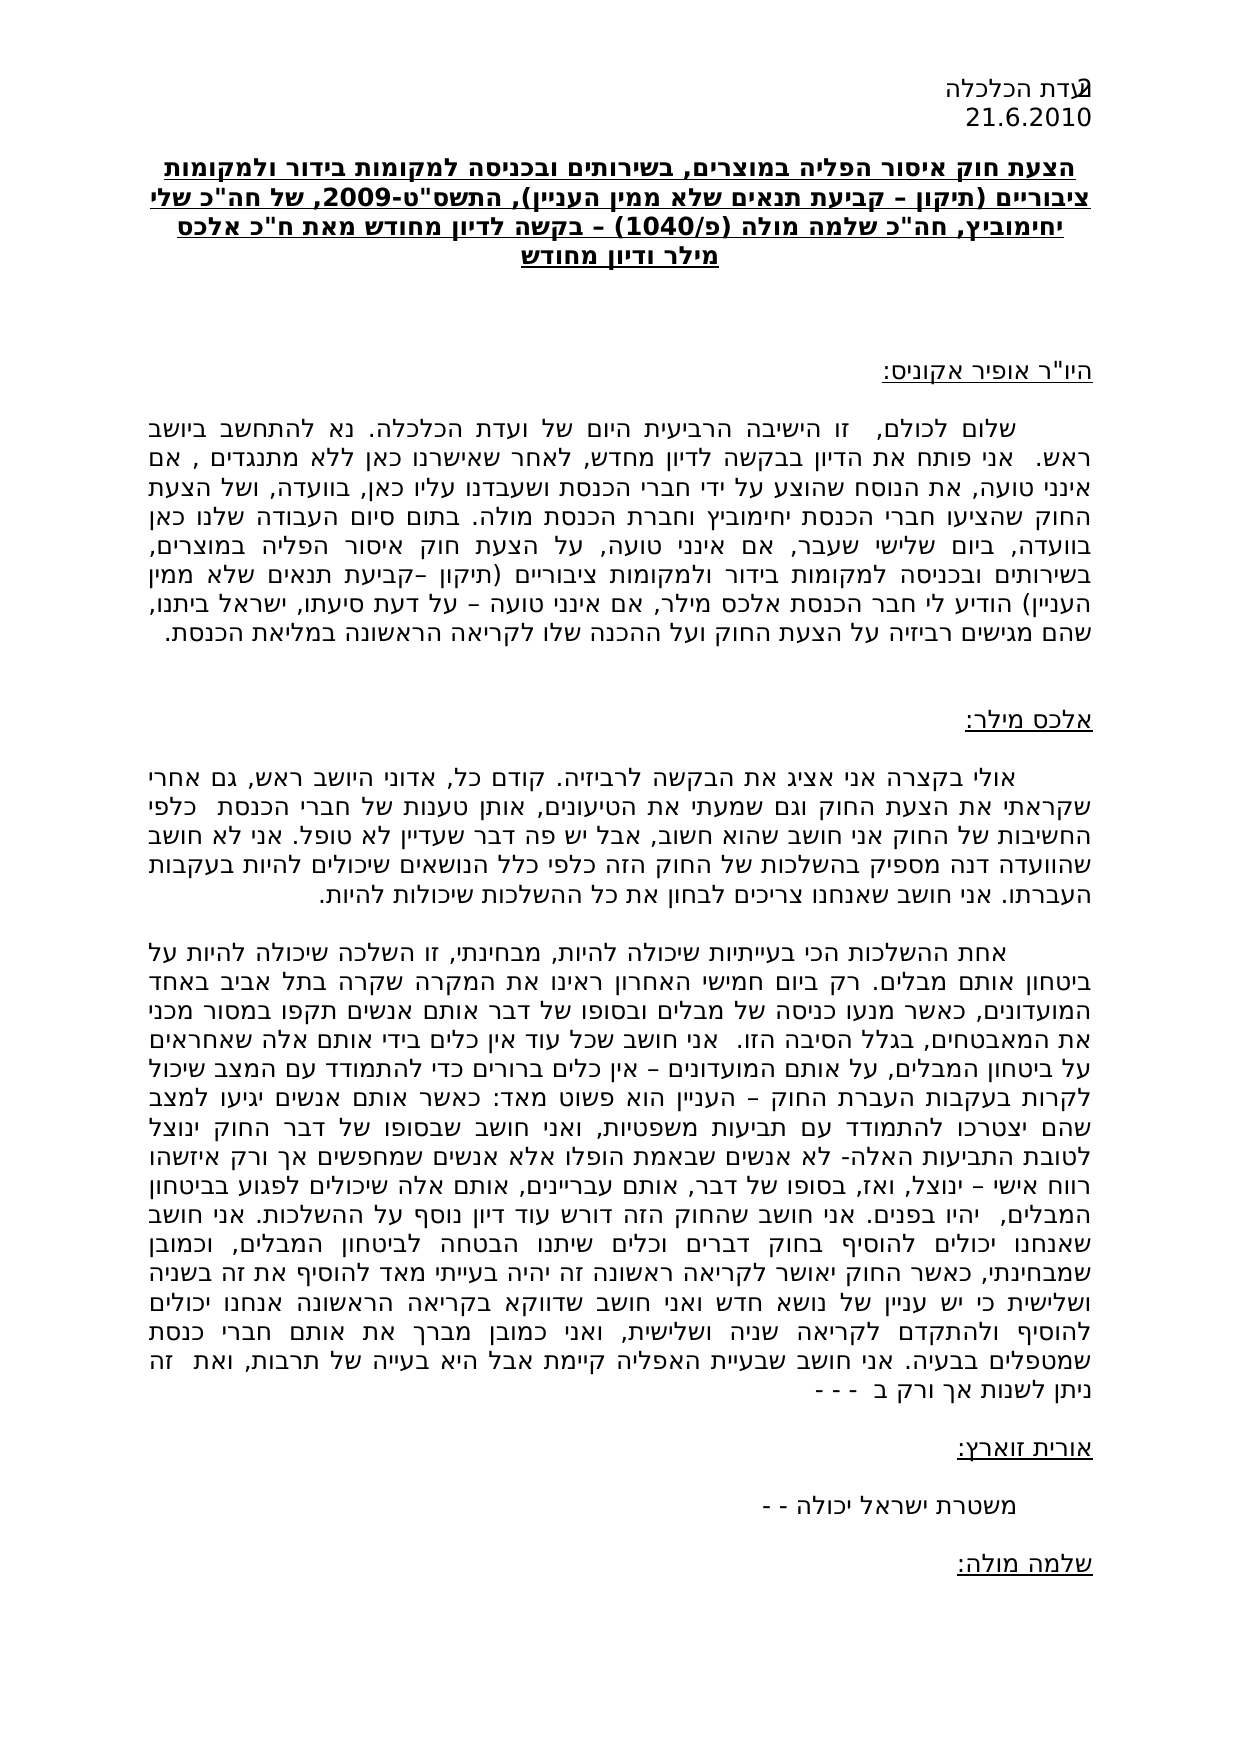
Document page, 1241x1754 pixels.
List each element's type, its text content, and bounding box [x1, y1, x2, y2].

text אולי בקצרה אני אציג את הבקשה לרביזיה. קודם כל, אדוני היושב ראש, גם אחרי שקראתי את הצעת החוק וגם שמעתי את הטיעונים, אותן טענות של חברי הכנסת כלפי החשיבות של החוק אני חושב שהוא חשוב, אבל יש פה דבר שעדיין לא טופל. אני לא חושב שהוועדה דנה מספיק בהשלכות של החוק הזה כלפי כלל הנושאים שיכולים להיות בעקבות העברתו. אני חושב שאנחנו צריכים לבחון את כל ההשלכות שיכולות להיות. [148, 763, 1092, 909]
text אחת ההשלכות הכי בעייתיות שיכולה להיות, מבחינתי, זו השלכה שיכולה להיות על ביטחון אותם מבלים. רק ביום חמישי האחרון ראינו את המקרה שקרה בתל אביב באחד המועדונים, כאשר מנעו כניסה של מבלים ובסופו של דבר אותם אנשים תקפו במסור מכני את המאבטחים, בגלל הסיבה הזו. אני חושב שכל עוד אין כלים בידי אותם אלה שאחראים על ביטחון המבלים, על אותם המועדונים – אין כלים ברורים כדי להתמודד עם המצב שיכול לקרות בעקבות העברת החוק – העניין הוא פשוט מאד: כאשר אותם אנשים יגיעו למצב שהם יצטרכו להתמודד עם תביעות משפטיות, ואני חושב שבסופו של דבר החוק ינוצל לטובת התביעות האלה- לא אנשים שבאמת הופלו אלא אנשים שמחפשים אך ורק איזשהו רווח אישי – ינוצל, ואז, בסופו של דבר, אותם עבריינים, אותם אלה שיכולים לפגוע בביטחון המבלים, יהיו בפנים. אני חושב שהחוק הזה דורש עוד דיון נוסף על ההשלכות. אני חושב שאנחנו יכולים להוסיף בחוק דברים וכלים שיתנו הבטחה לביטחון המבלים, וכמובן שמבחינתי, כאשר החוק יאושר לקריאה ראשונה זה יהיה בעייתי מאד להוסיף את זה בשניה ושלישית כי יש עניין של נושא חדש ואני חושב שדווקא בקריאה הראשונה אנחנו יכולים להוסיף ולהתקדם לקריאה שניה ושלישית, ואני כמובן מברך את אותם חברי כנסת שמטפלים בבעיה. אני חושב שבעיית האפליה קיימת אבל היא בעייה של תרבות, ואת זה ניתן לשנות אך ורק ב - - - [148, 938, 1092, 1404]
text היו"ר אופיר אקוניס: [148, 356, 1092, 386]
text שלמה מולה: [148, 1549, 1092, 1578]
text אורית זוארץ: [148, 1433, 1092, 1462]
text אלכס מילר: [148, 705, 1092, 734]
text הצעת חוק איסור הפליה במוצרים, בשירותים ובכניסה למקומות בידור ולמקומות ציבוריים (תיקון – קביעת תנאים שלא ממין העניין), התשס"ט-2009, של חה"כ שלי יחימוביץ, חה"כ שלמה מולה (פ/1040) – בקשה לדיון מחודש מאת ח"כ אלכס מילר ודיון מחודש [148, 153, 1092, 270]
text שלום לכולם, זו הישיבה הרביעית היום של ועדת הכלכלה. נא להתחשב ביושב ראש. אני פותח את הדיון בבקשה לדיון מחדש, לאחר שאישרנו כאן ללא מתנגדים , אם אינני טועה, את הנוסח שהוצע על ידי חברי הכנסת ושעבדנו עליו כאן, בוועדה, ושל הצעת החוק שהציעו חברי הכנסת יחימוביץ וחברת הכנסת מולה. בתום סיום העבודה שלנו כאן בוועדה, ביום שלישי שעבר, אם אינני טועה, על הצעת חוק איסור הפליה במוצרים, בשירותים ובכניסה למקומות בידור ולמקומות ציבוריים (תיקון –קביעת תנאים שלא ממין העניין) הודיע לי חבר הכנסת אלכס מילר, אם אינני טועה – על דעת סיעתו, ישראל ביתנו, שהם מגישים רביזיה על הצעת החוק ועל ההכנה שלו לקריאה הראשונה במליאת הכנסת. [148, 414, 1092, 648]
text משטרת ישראל יכולה - - [148, 1491, 1092, 1520]
